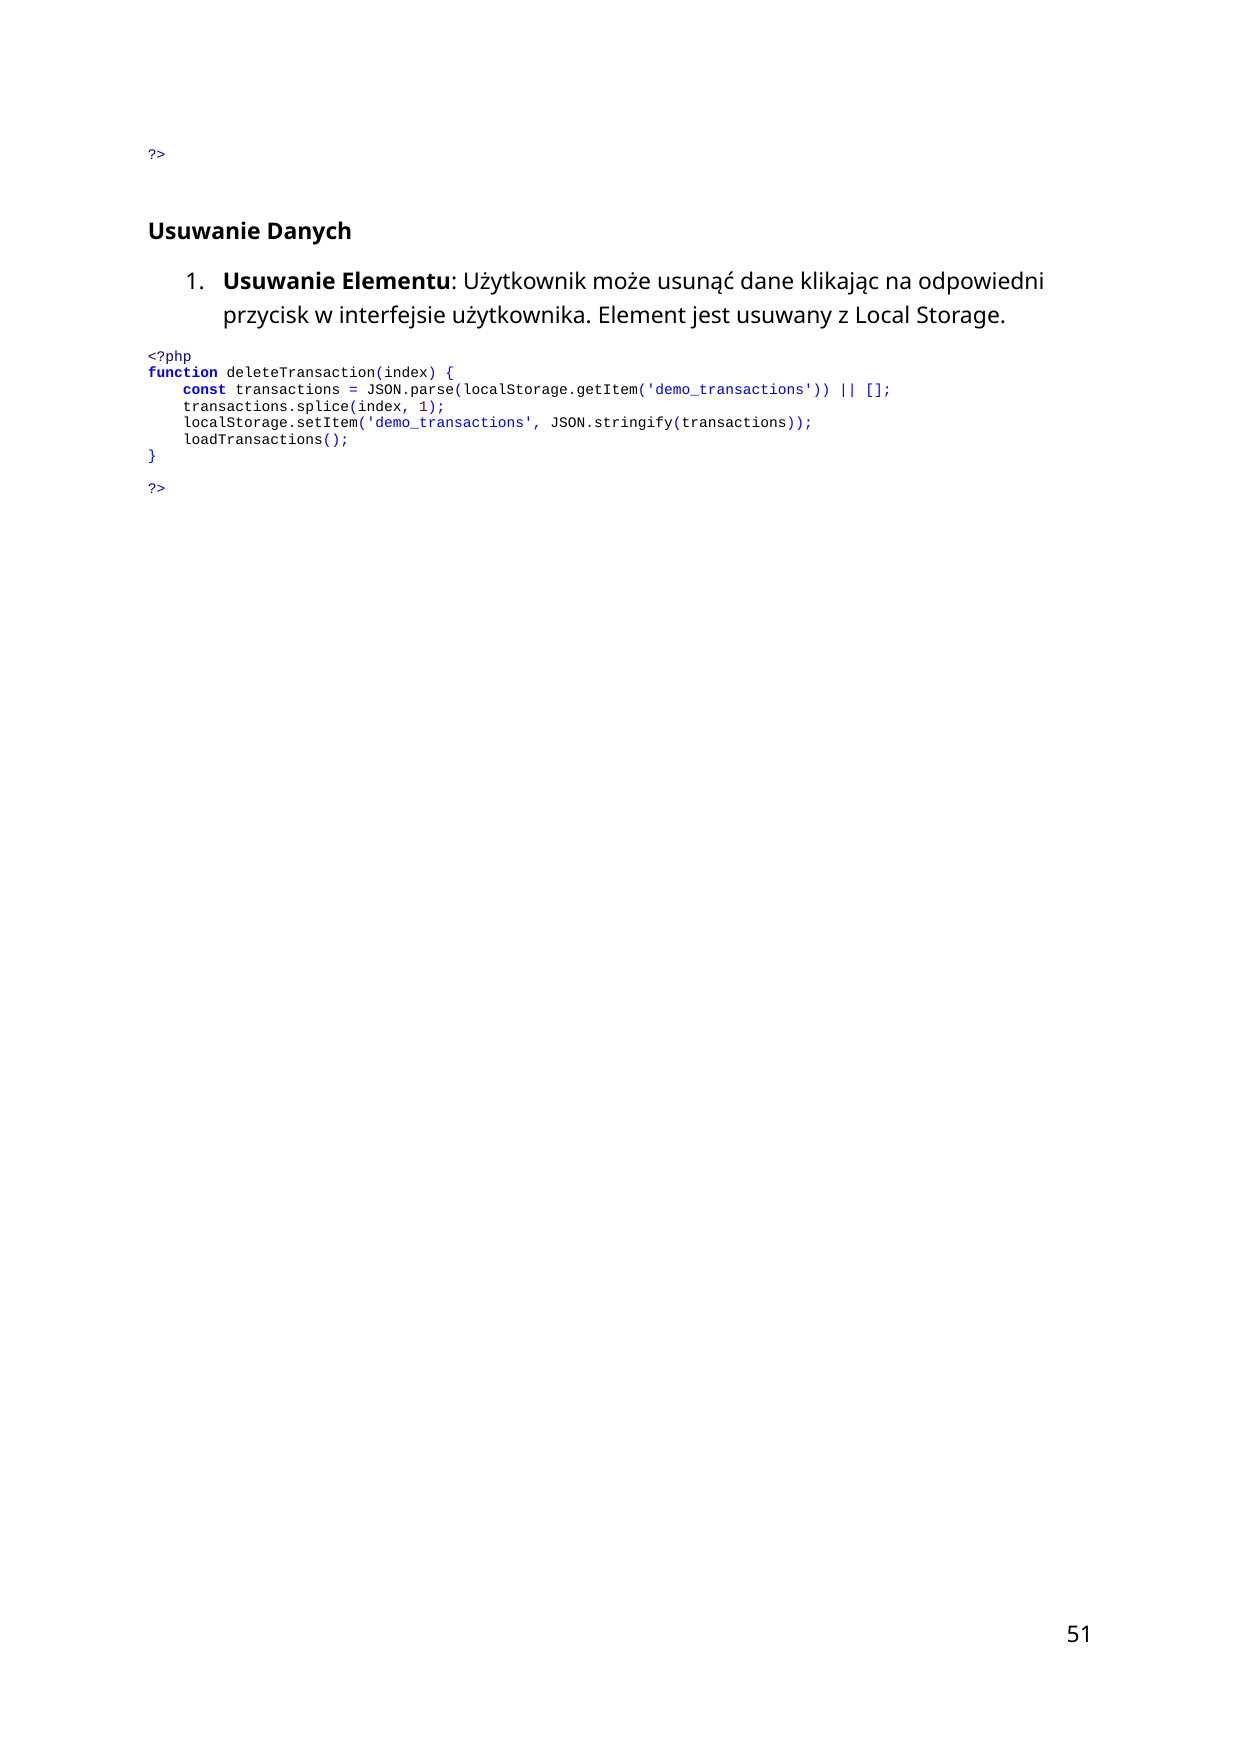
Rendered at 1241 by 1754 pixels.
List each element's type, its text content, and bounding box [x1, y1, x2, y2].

text function deleteTransaction(index) { [148, 366, 1093, 382]
text ?> [148, 482, 1093, 498]
text localStorage.setItem('demo_transactions', JSON.stringify(transactions)); [148, 415, 1093, 432]
list Usuwanie Elementu: Użytkownik może usunąć dane klikając na odpowiedni przycisk w interfejsie użytkownika. Element jest usuwany z Local Storage. [185, 265, 1093, 330]
text const transactions = JSON.parse(localStorage.getItem('demo_transactions')) || []; [148, 382, 1093, 399]
text transactions.splice(index, 1); [148, 399, 1093, 415]
text Usuwanie Danych [148, 214, 1093, 246]
text <?php [148, 349, 1093, 366]
text loadTransactions(); [148, 432, 1093, 448]
text } [148, 448, 1093, 465]
text ?> [148, 148, 1093, 164]
